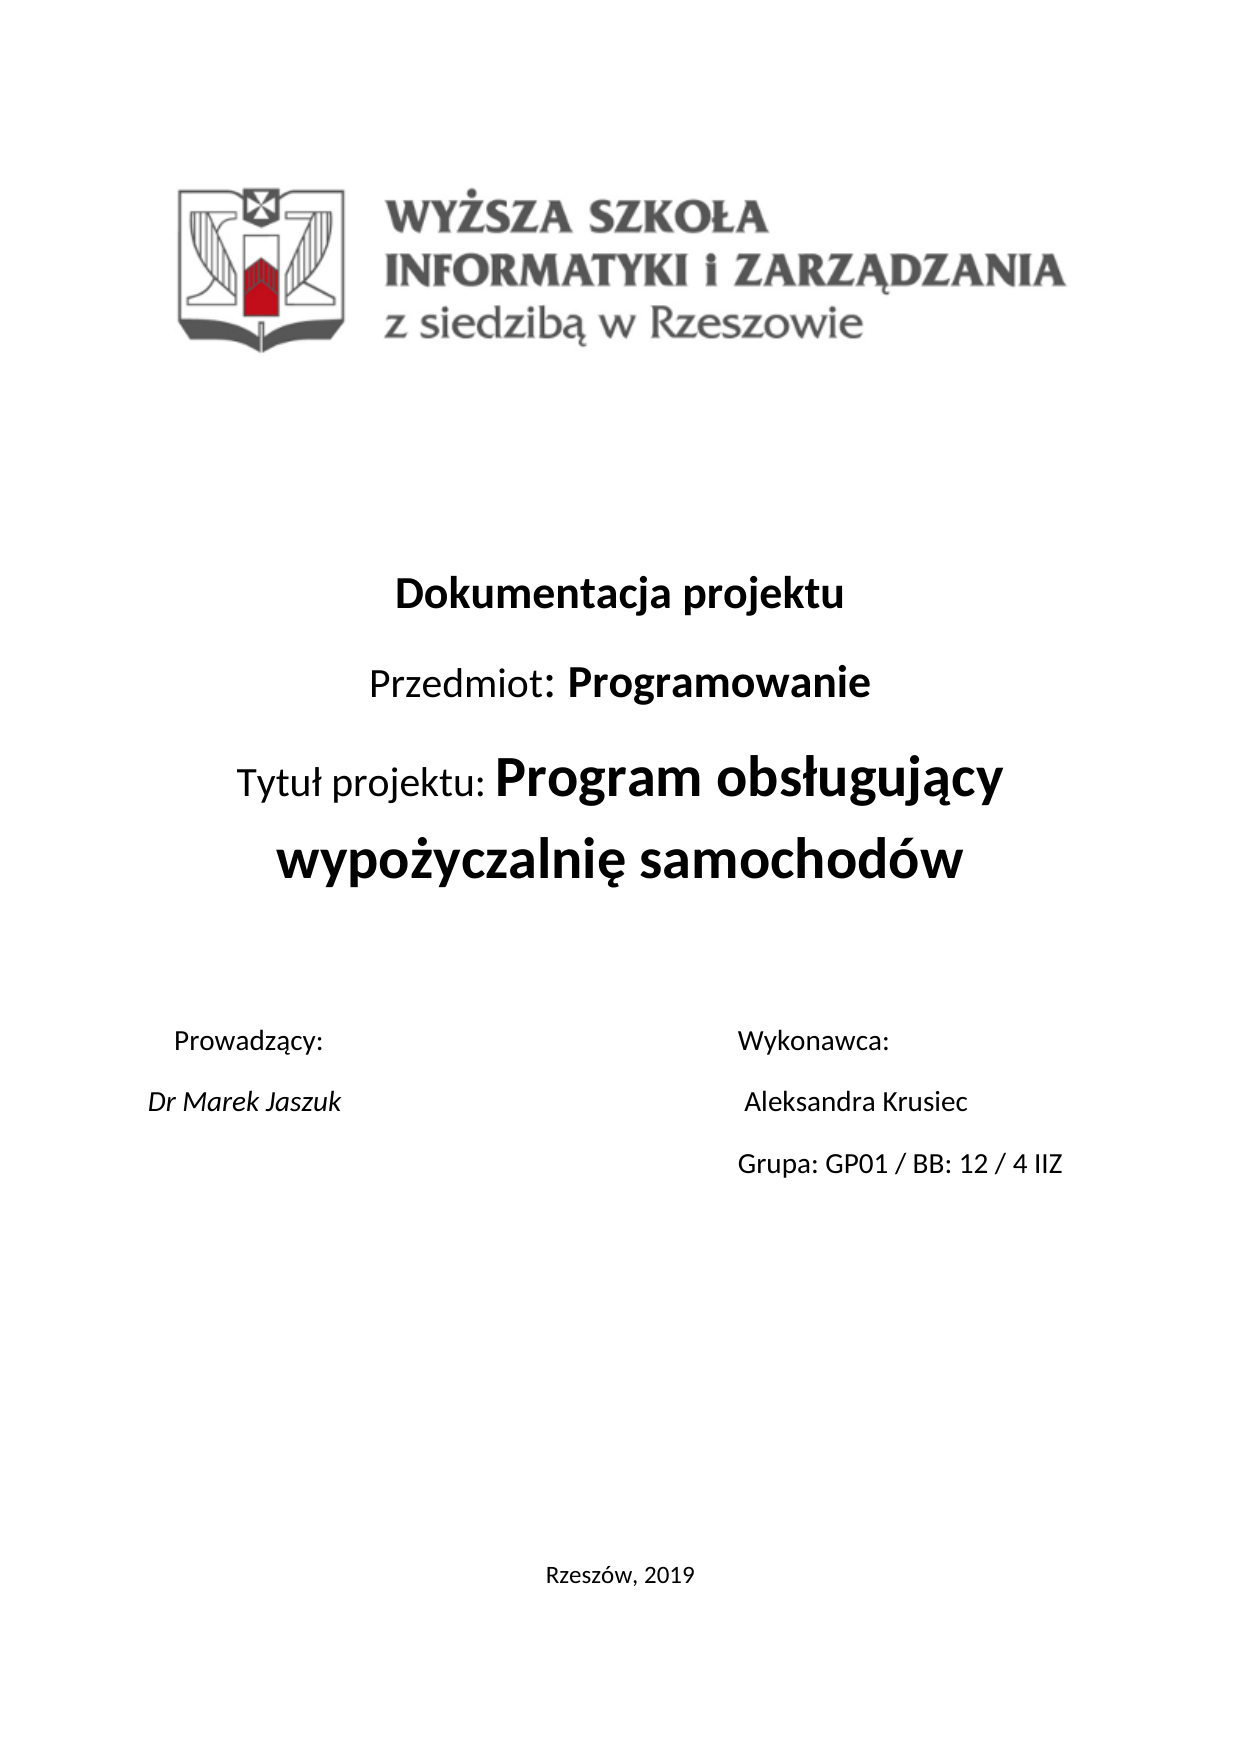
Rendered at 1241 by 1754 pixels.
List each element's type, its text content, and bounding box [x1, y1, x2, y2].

text Tytuł projektu: Program obsługujący wypożyczalnię samochodów [148, 740, 1092, 893]
text Przedmiot: Programowanie [148, 649, 1092, 710]
picture [147, 147, 1093, 381]
text Dr Marek Jaszuk Aleksandra Krusiec [148, 1083, 1092, 1119]
text Rzeszów, 2019 [148, 1559, 1092, 1590]
text Prowadzący: Wykonawca: [148, 1022, 1092, 1057]
text Grupa: GP01 / BB: 12 / 4 IIZ [148, 1145, 1092, 1181]
text Dokumentacja projektu [148, 564, 1092, 620]
